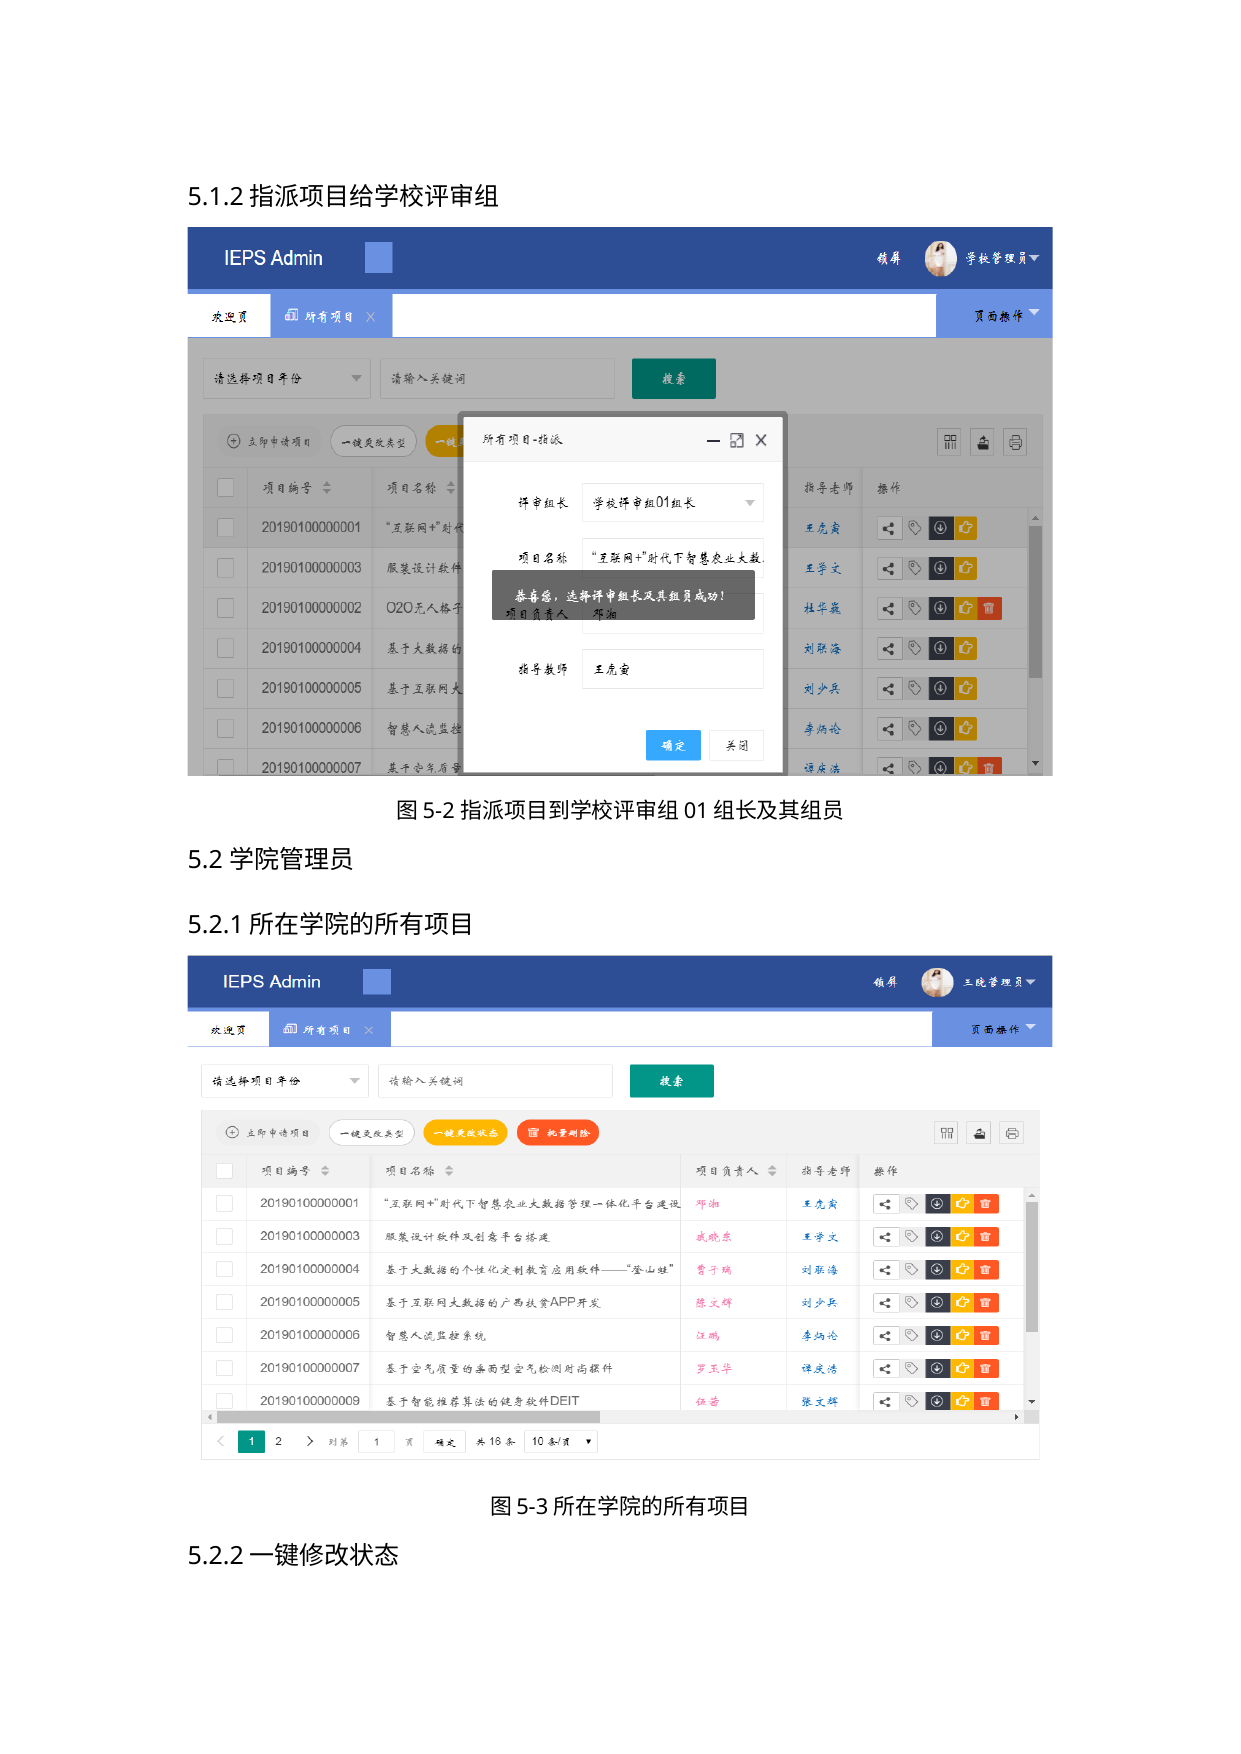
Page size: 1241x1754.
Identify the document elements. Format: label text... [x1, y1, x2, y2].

text 5.2 学院管理员 [187, 825, 1053, 890]
picture [187, 227, 1053, 776]
text 5.2.1所在学院的所有项目 [187, 890, 1053, 955]
picture [187, 955, 1053, 1461]
text 图5-2 指派项目到学校评审组01组长及其组员 [187, 793, 1053, 825]
text 图5-3 所在学院的所有项目 [187, 1489, 1053, 1521]
text 5.1.2指派项目给学校评审组 [187, 162, 1053, 227]
text 5.2.2一键修改状态 [187, 1521, 1053, 1586]
